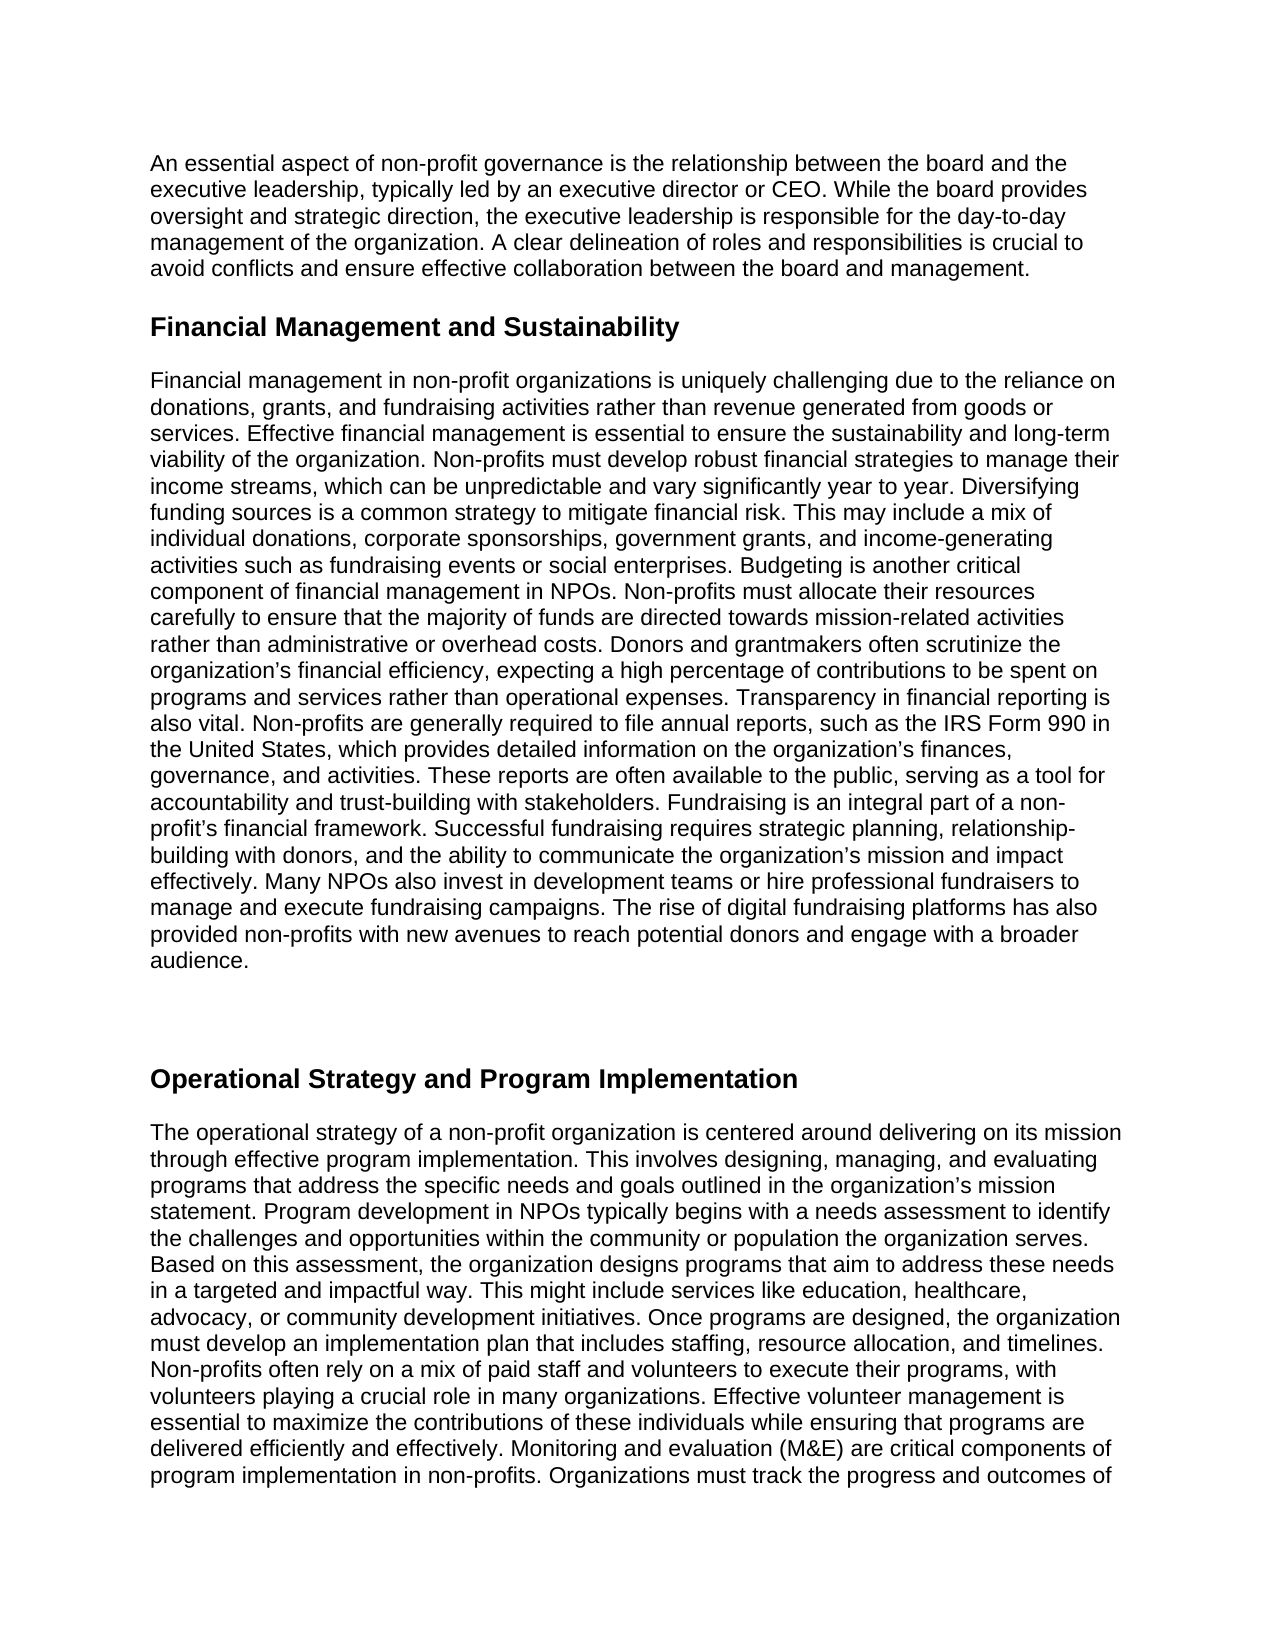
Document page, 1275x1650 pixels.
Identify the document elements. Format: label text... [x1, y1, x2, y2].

subtitle Operational Strategy and Program Implementation [150, 1063, 1125, 1094]
text An essential aspect of non-profit governance is the relationship between the board and the executive leadership, typically led by an executive director or CEO. While the board provides oversight and strategic direction, the executive leadership is responsible for the day-to-day management of the organization. A clear delineation of roles and responsibilities is crucial to avoid conflicts and ensure effective collaboration between the board and management. [150, 150, 1125, 282]
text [150, 1119, 1125, 1488]
subtitle Financial Management and Sustainability [150, 311, 1125, 342]
text Financial management in non-profit organizations is uniquely challenging due to the reliance on donations, grants, and fundraising activities rather than revenue generated from goods or services. Effective financial management is essential to ensure the sustainability and long-term viability of the organization. Non-profits must develop robust financial strategies to manage their income streams, which can be unpredictable and vary significantly year to year. Diversifying funding sources is a common strategy to mitigate financial risk. This may include a mix of individual donations, corporate sponsorships, government grants, and income-generating activities such as fundraising events or social enterprises. Budgeting is another critical component of financial management in NPOs. Non-profits must allocate their resources carefully to ensure that the majority of funds are directed towards mission-related activities rather than administrative or overhead costs. Donors and grantmakers often scrutinize the organization’s financial efficiency, expecting a high percentage of contributions to be spent on programs and services rather than operational expenses. Transparency in financial reporting is also vital. Non-profits are generally required to file annual reports, such as the IRS Form 990 in the United States, which provides detailed information on the organization’s finances, governance, and activities. These reports are often available to the public, serving as a tool for accountability and trust-building with stakeholders. Fundraising is an integral part of a non-profit’s financial framework. Successful fundraising requires strategic planning, relationship-building with donors, and the ability to communicate the organization’s mission and impact effectively. Many NPOs also invest in development teams or hire professional fundraisers to manage and execute fundraising campaigns. The rise of digital fundraising platforms has also provided non-profits with new avenues to reach potential donors and engage with a broader audience. [150, 367, 1125, 973]
